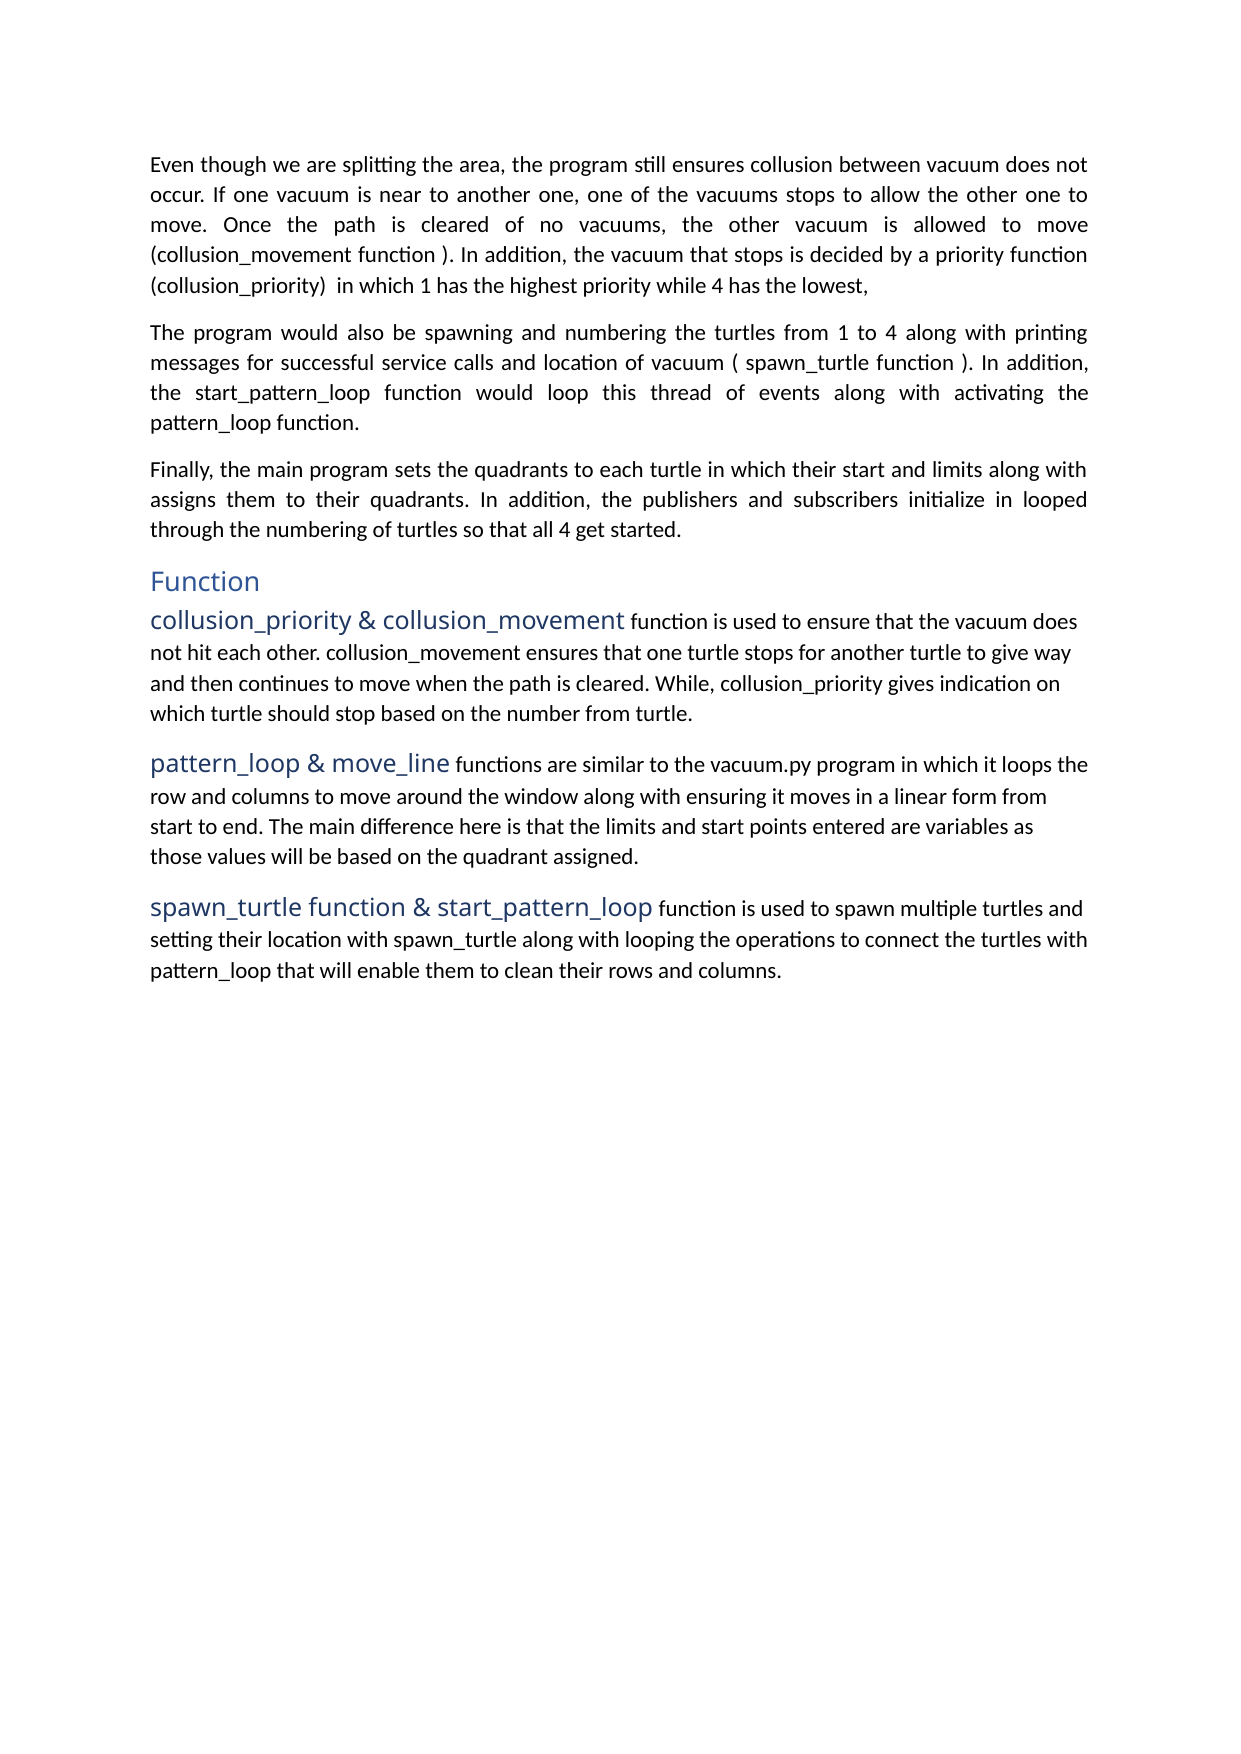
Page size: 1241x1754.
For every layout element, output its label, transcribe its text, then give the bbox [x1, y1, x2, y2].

text collusion_priority & collusion_movement function is used to ensure that the vacuum does not hit each other. collusion_movement ensures that one turtle stops for another turtle to give way and then continues to move when the path is cleared. While, collusion_priority gives indication on which turtle should stop based on the number from turtle. [150, 602, 1090, 727]
text The program would also be spawning and numbering the turtles from 1 to 4 along with printing messages for successful service calls and location of vacuum ( spawn_turtle function ). In addition, the start_pattern_loop function would loop this thread of events along with activating the pattern_loop function. [150, 318, 1090, 436]
subtitle Function [150, 562, 1090, 599]
text spawn_turtle function & start_pattern_loop function is used to spawn multiple turtles and setting their location with spawn_turtle along with looping the operations to connect the turtles with pattern_loop that will enable them to clean their rows and columns. [150, 889, 1090, 984]
text Finally, the main program sets the quadrants to each turtle in which their start and limits along with assigns them to their quadrants. In addition, the publishers and subscribers initialize in looped through the numbering of turtles so that all 4 get started. [150, 455, 1090, 544]
text Even though we are splitting the area, the program still ensures collusion between vacuum does not occur. If one vacuum is near to another one, one of the vacuums stops to allow the other one to move. Once the path is cleared of no vacuums, the other vacuum is allowed to move (collusion_movement function ). In addition, the vacuum that stops is decided by a priority function (collusion_priority) in which 1 has the highest priority while 4 has the lowest, [150, 150, 1090, 299]
text pattern_loop & move_line functions are similar to the vacuum.py program in which it loops the row and columns to move around the window along with ensuring it moves in a linear form from start to end. The main difference here is that the limits and start points entered are variables as those values will be based on the quadrant assigned. [150, 746, 1090, 871]
